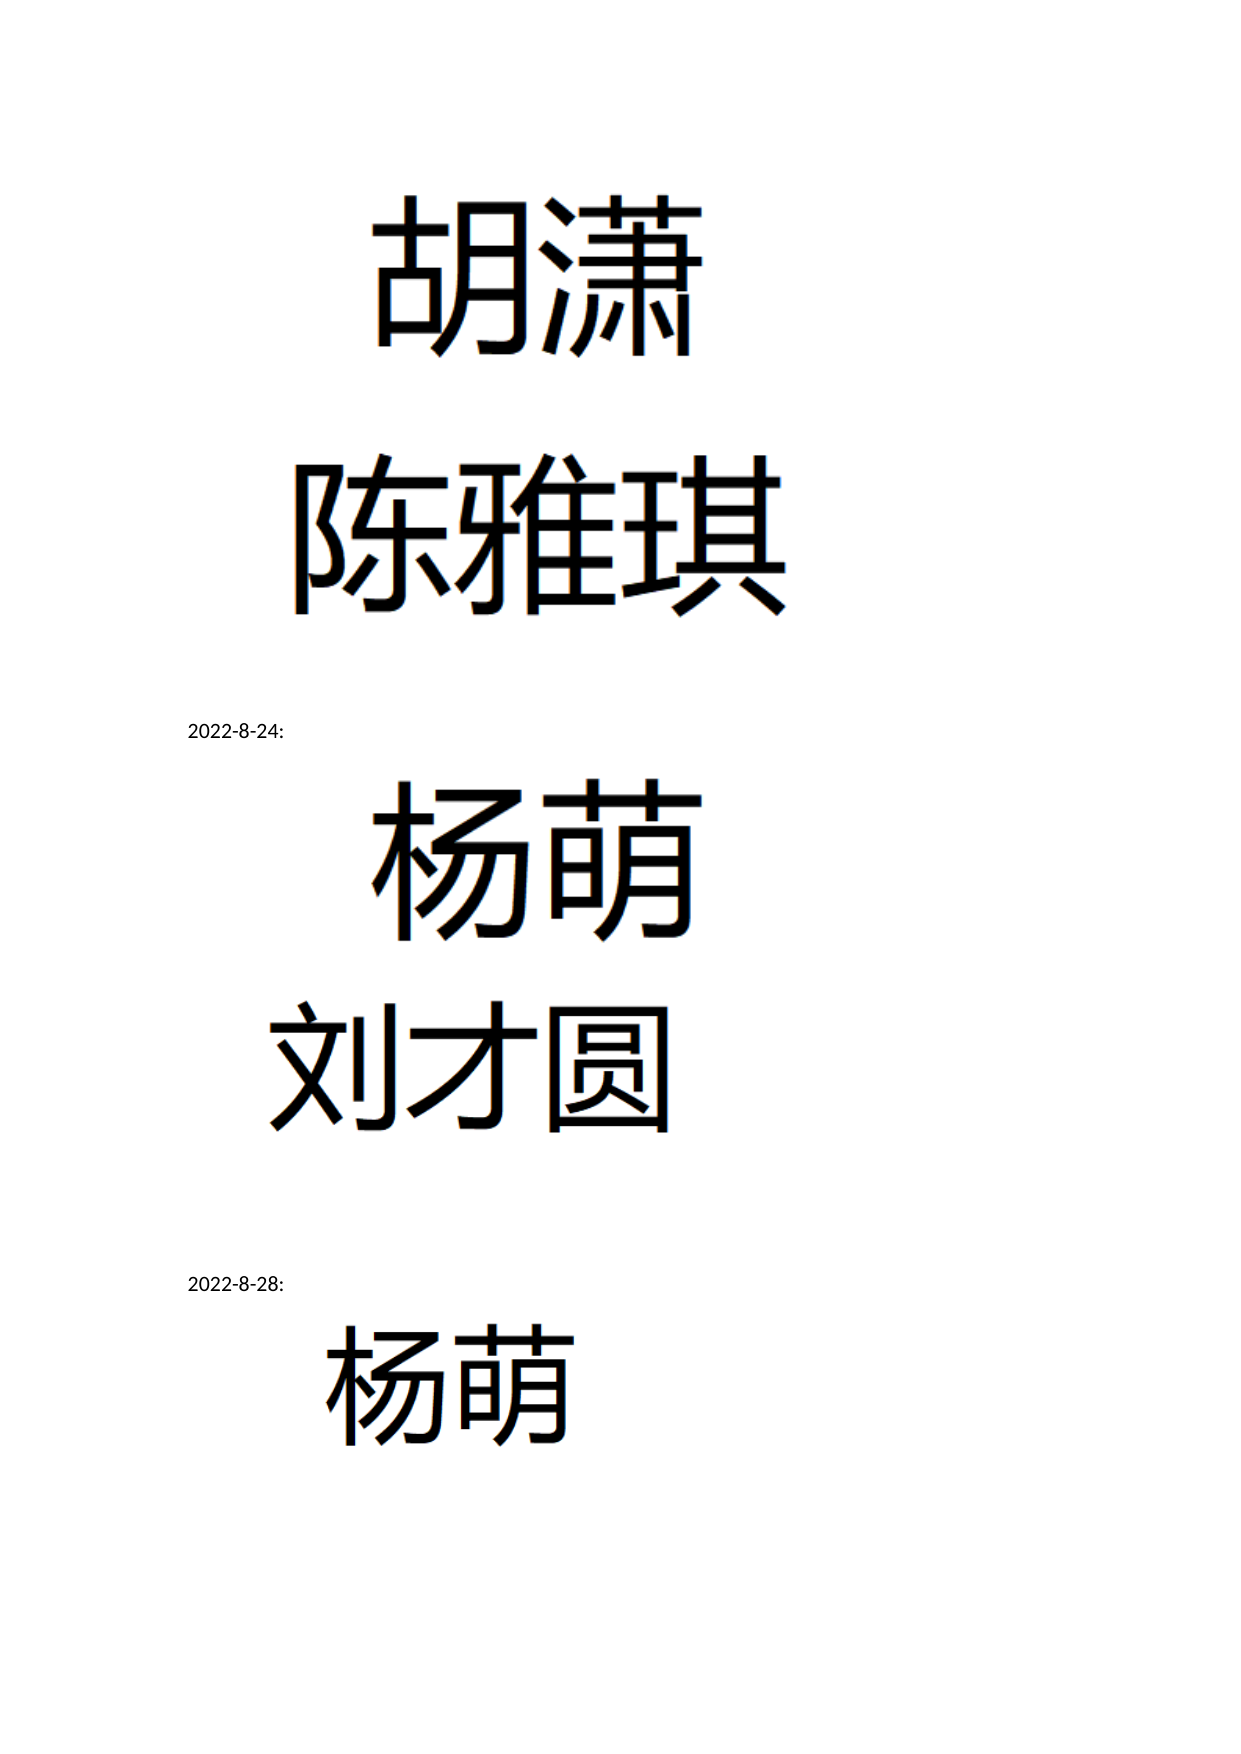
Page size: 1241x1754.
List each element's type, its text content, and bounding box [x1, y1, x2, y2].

picture [187, 747, 888, 960]
picture [187, 974, 759, 1148]
picture [187, 1299, 714, 1460]
picture [187, 422, 888, 635]
text 2022-8-28: [187, 1267, 1053, 1299]
picture [187, 162, 888, 375]
text 2022-8-24: [187, 714, 1053, 747]
